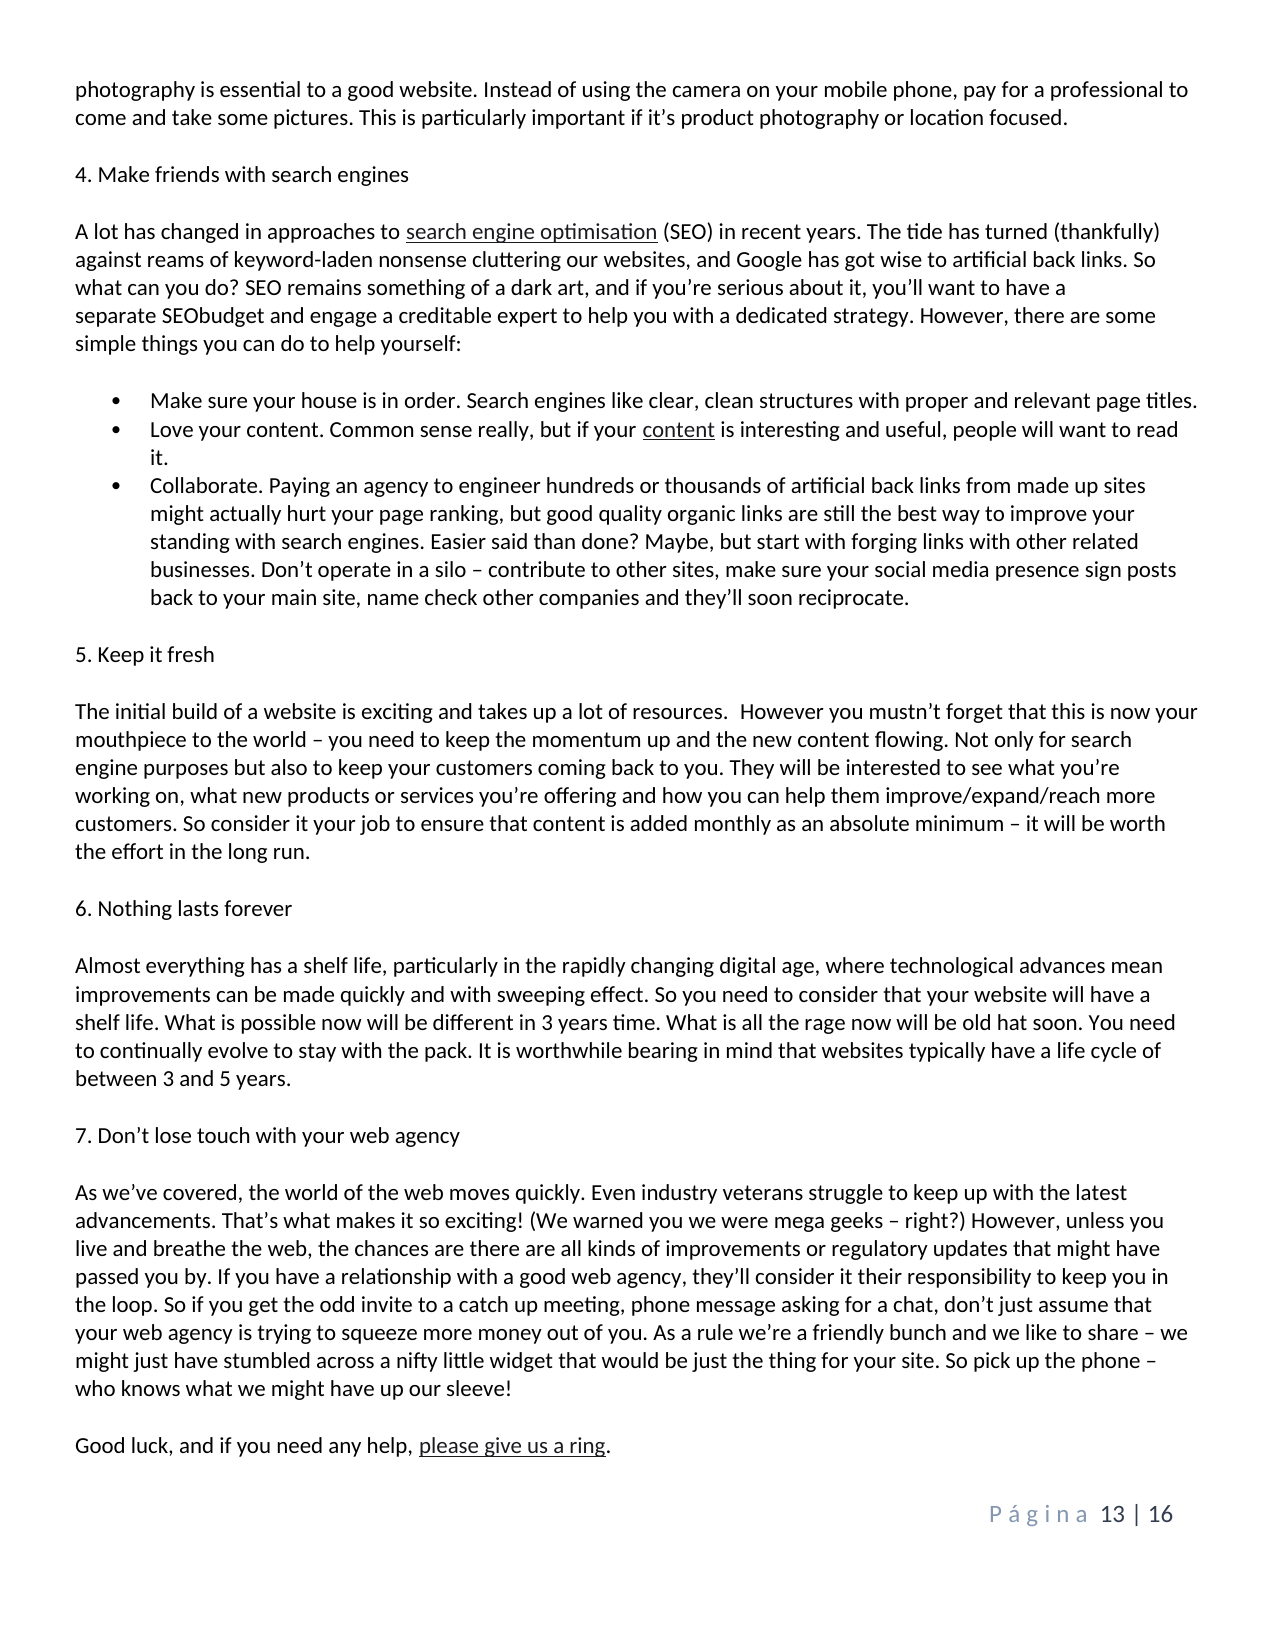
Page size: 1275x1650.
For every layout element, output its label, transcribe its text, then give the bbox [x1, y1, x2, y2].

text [75, 75, 1200, 131]
text 7. Don’t lose touch with your web agency [75, 1121, 1200, 1149]
text 6. Nothing lasts forever [75, 894, 1200, 922]
text The initial build of a website is exciting and takes up a lot of resources. However you mustn’t forget that this is now your mouthpiece to the world – you need to keep the momentum up and the new content flowing. Not only for search engine purposes but also to keep your customers coming back to you. They will be interested to see what you’re working on, what new products or services you’re offering and how you can help them improve/expand/reach more customers. So consider it your job to ensure that content is added monthly as an absolute minimum – it will be worth the effort in the long run. [75, 697, 1200, 865]
list Collaborate. Paying an agency to engineer hundreds or thousands of artificial back links from made up sites might actually hurt your page ranking, but good quality organic links are still the best way to improve your standing with search engines. Easier said than done? Maybe, but start with forging links with other related businesses. Don’t operate in a silo – contribute to other sites, make sure your social media presence sign posts back to your main site, name check other companies and they’ll soon reciprocate. [112, 471, 1200, 611]
text As we’ve covered, the world of the web moves quickly. Even industry veterans struggle to keep up with the latest advancements. That’s what makes it so exciting! (We warned you we were mega geeks – right?) However, unless you live and breathe the web, the chances are there are all kinds of improvements or regulatory updates that might have passed you by. If you have a relationship with a good web agency, they’ll consider it their responsibility to keep you in the loop. So if you get the odd invite to a catch up meeting, phone message asking for a chat, don’t just assume that your web agency is trying to squeeze more money out of you. As a rule we’re a friendly bunch and we like to share – we might just have stumbled across a nifty little widget that would be just the thing for your site. So pick up the phone – who knows what we might have up our sleeve! [75, 1178, 1200, 1402]
list Love your content. Common sense really, but if your content is interesting and useful, people will want to read it. [112, 415, 1200, 471]
text 5. Keep it fresh [75, 640, 1200, 668]
text A lot has changed in approaches to search engine optimisation (SEO) in recent years. The tide has turned (thankfully) against reams of keyword-laden nonsense cluttering our websites, and Google has got wise to artificial back links. So what can you do? SEO remains something of a dark art, and if you’re serious about it, you’ll want to have a separate SEObudget and engage a creditable expert to help you with a dedicated strategy. However, there are some simple things you can do to help yourself: [75, 217, 1200, 357]
list Make sure your house is in order. Search engines like clear, clean structures with proper and relevant page titles. [112, 387, 1200, 415]
text Good luck, and if you need any help, please give us a ring. [75, 1431, 1200, 1459]
text 4. Make friends with search engines [75, 160, 1200, 188]
text Almost everything has a shelf life, particularly in the rapidly changing digital age, where technological advances mean improvements can be made quickly and with sweeping effect. So you need to consider that your website will have a shelf life. What is possible now will be different in 3 years time. What is all the rage now will be old hat soon. You need to continually evolve to stay with the pack. It is worthwhile bearing in mind that websites typically have a life cycle of between 3 and 5 years. [75, 952, 1200, 1092]
